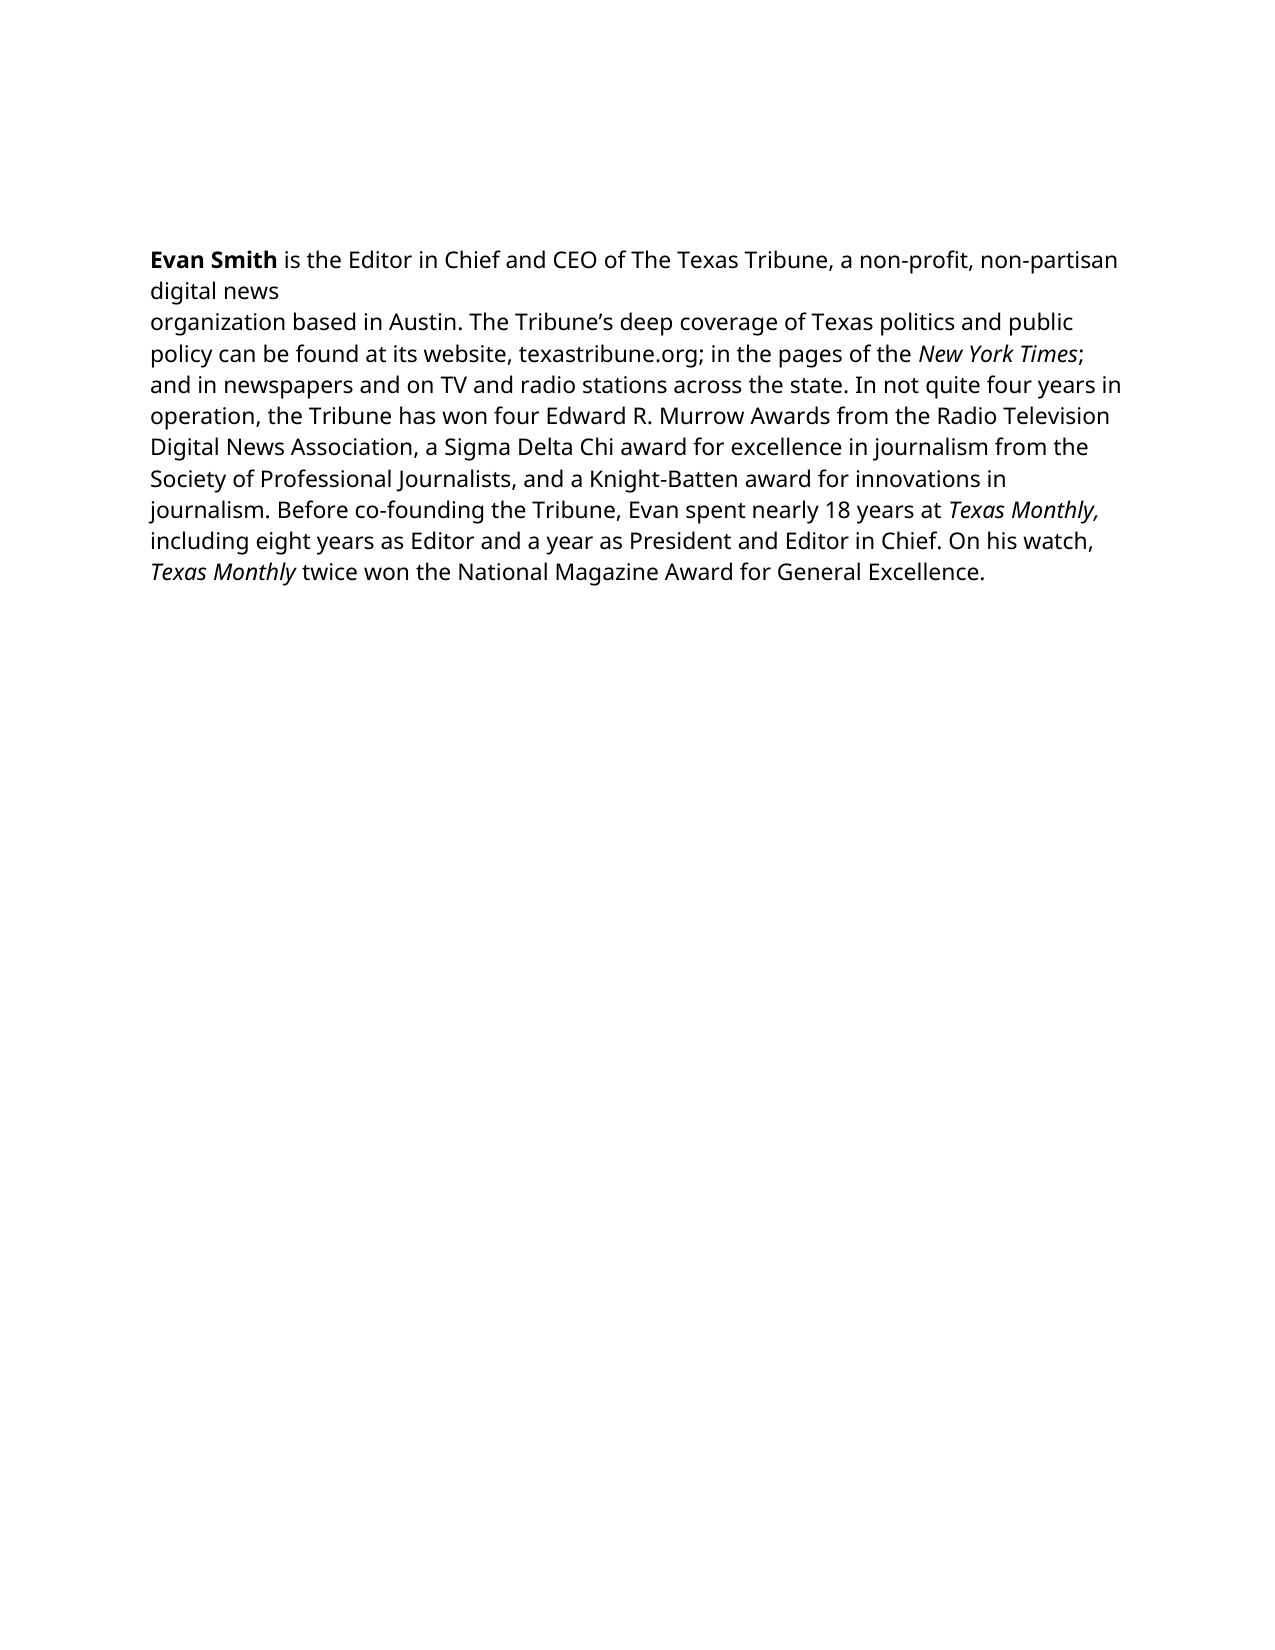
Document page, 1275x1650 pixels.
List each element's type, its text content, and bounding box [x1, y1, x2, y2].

text Texas Monthly twice won the National Magazine Award for General Excellence. [150, 556, 1125, 587]
text organization based in Austin. The Tribune’s deep coverage of Texas politics and public policy can be found at its website, texastribune.org; in the pages of the New York Times; and in newspapers and on TV and radio stations across the state. In not quite four years in operation, the Tribune has won four Edward R. Murrow Awards from the Radio Television Digital News Association, a Sigma Delta Chi award for excellence in journalism from the Society of Professional Journalists, and a Knight-Batten award for innovations in journalism. Before co-founding the Tribune, Evan spent nearly 18 years at Texas Monthly, including eight years as Editor and a year as President and Editor in Chief. On his watch, [150, 306, 1125, 556]
text Evan Smith is the Editor in Chief and CEO of The Texas Tribune, a non-profit, non-partisan digital news [150, 244, 1125, 306]
